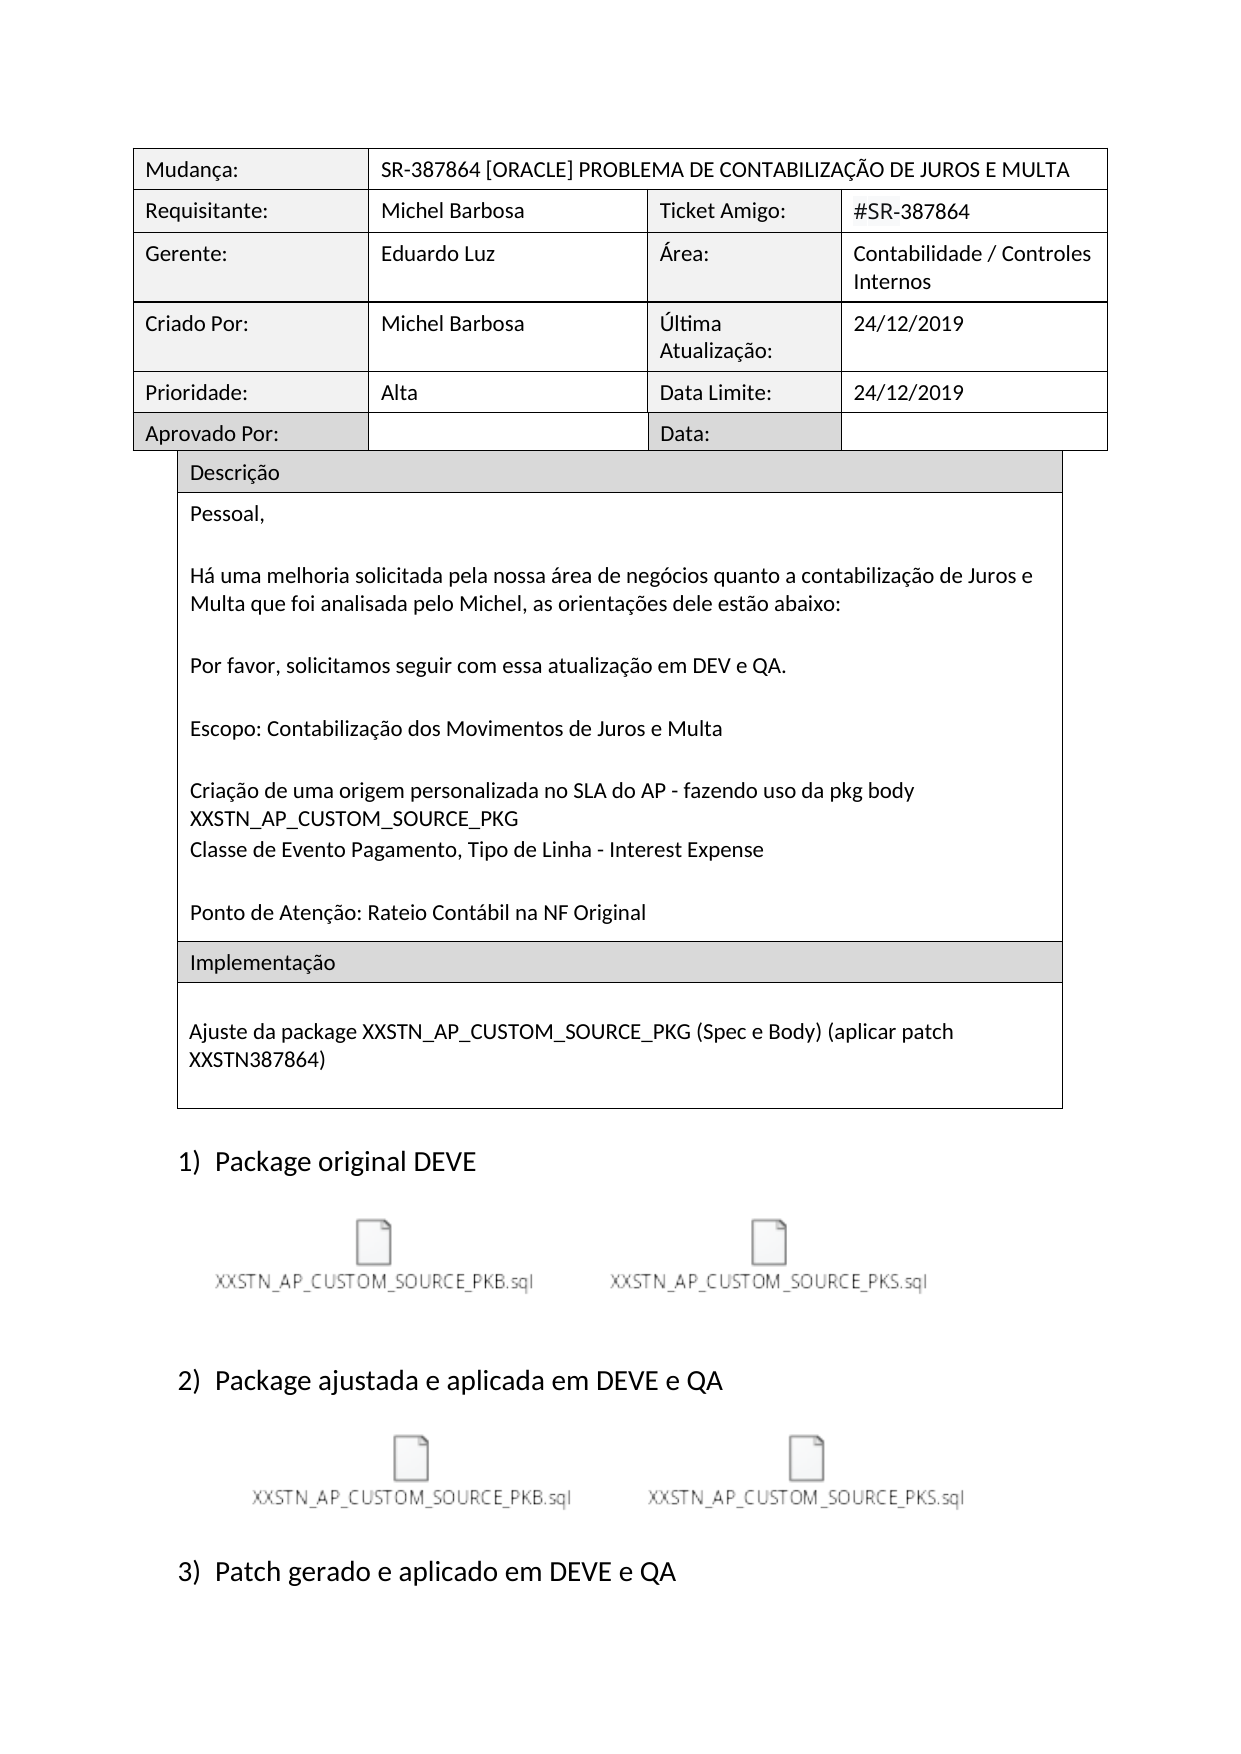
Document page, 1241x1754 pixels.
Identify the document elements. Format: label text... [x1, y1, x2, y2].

table_cell 24/12/2019 [842, 303, 1107, 371]
table_cell Última Atualização: [648, 303, 841, 371]
table_cell Data Limite: [648, 372, 841, 412]
table_cell Gerente: [134, 233, 368, 301]
table_cell 24/12/2019 [842, 372, 1107, 412]
table_cell Ajuste da package XXSTN_AP_CUSTOM_SOURCE_PKG (Spec e Body) (aplicar patch XXSTN387864) [178, 983, 1062, 1108]
table_cell Michel Barbosa [369, 190, 647, 232]
table_cell #SR-387864 [842, 190, 1107, 232]
table_header Aprovado Por: [134, 413, 368, 450]
table_cell Alta [369, 372, 647, 412]
table_cell Pessoal, Há uma melhoria solicitada pela nossa área de negócios quanto a contabilização de Juros e Multa que foi analisada pelo Michel, as orientações dele estão abaixo: Por favor, solicitamos seguir com essa atualização em DEV e QA. Escopo: Contabilização dos Movimentos de Juros e Multa Criação de uma origem personalizada no SLA do AP - fazendo uso da pkg body XXSTN_AP_CUSTOM_SOURCE_PKG Classe de Evento Pagamento, Tipo de Linha - Interest Expense Ponto de Atenção: Rateio Contábil na NF Original [178, 493, 1062, 941]
table_header Mudança: [134, 149, 368, 189]
list Package original DEVE [177, 1143, 1063, 1179]
table_cell Requisitante: [134, 190, 368, 232]
table_cell Contabilidade / Controles Internos [842, 233, 1107, 301]
table_cell Criado Por: [134, 303, 368, 371]
table_header [842, 413, 1107, 450]
table_cell Área: [648, 233, 841, 301]
table_header Data: [649, 413, 841, 450]
list Package ajustada e aplicada em DEVE e QA [177, 1362, 1063, 1398]
table_header Descrição [178, 451, 1062, 492]
table_cell Michel Barbosa [369, 303, 647, 371]
table_cell Ticket Amigo: [648, 190, 841, 232]
table_cell Implementação [178, 942, 1062, 982]
table_header [369, 413, 648, 450]
table_header SR-387864 [ORACLE] PROBLEMA DE CONTABILIZAÇÃO DE JUROS E MULTA [369, 149, 1107, 189]
list Patch gerado e aplicado em DEVE e QA [177, 1553, 1063, 1589]
table_cell Eduardo Luz [369, 233, 647, 301]
table_cell Prioridade: [134, 372, 368, 412]
